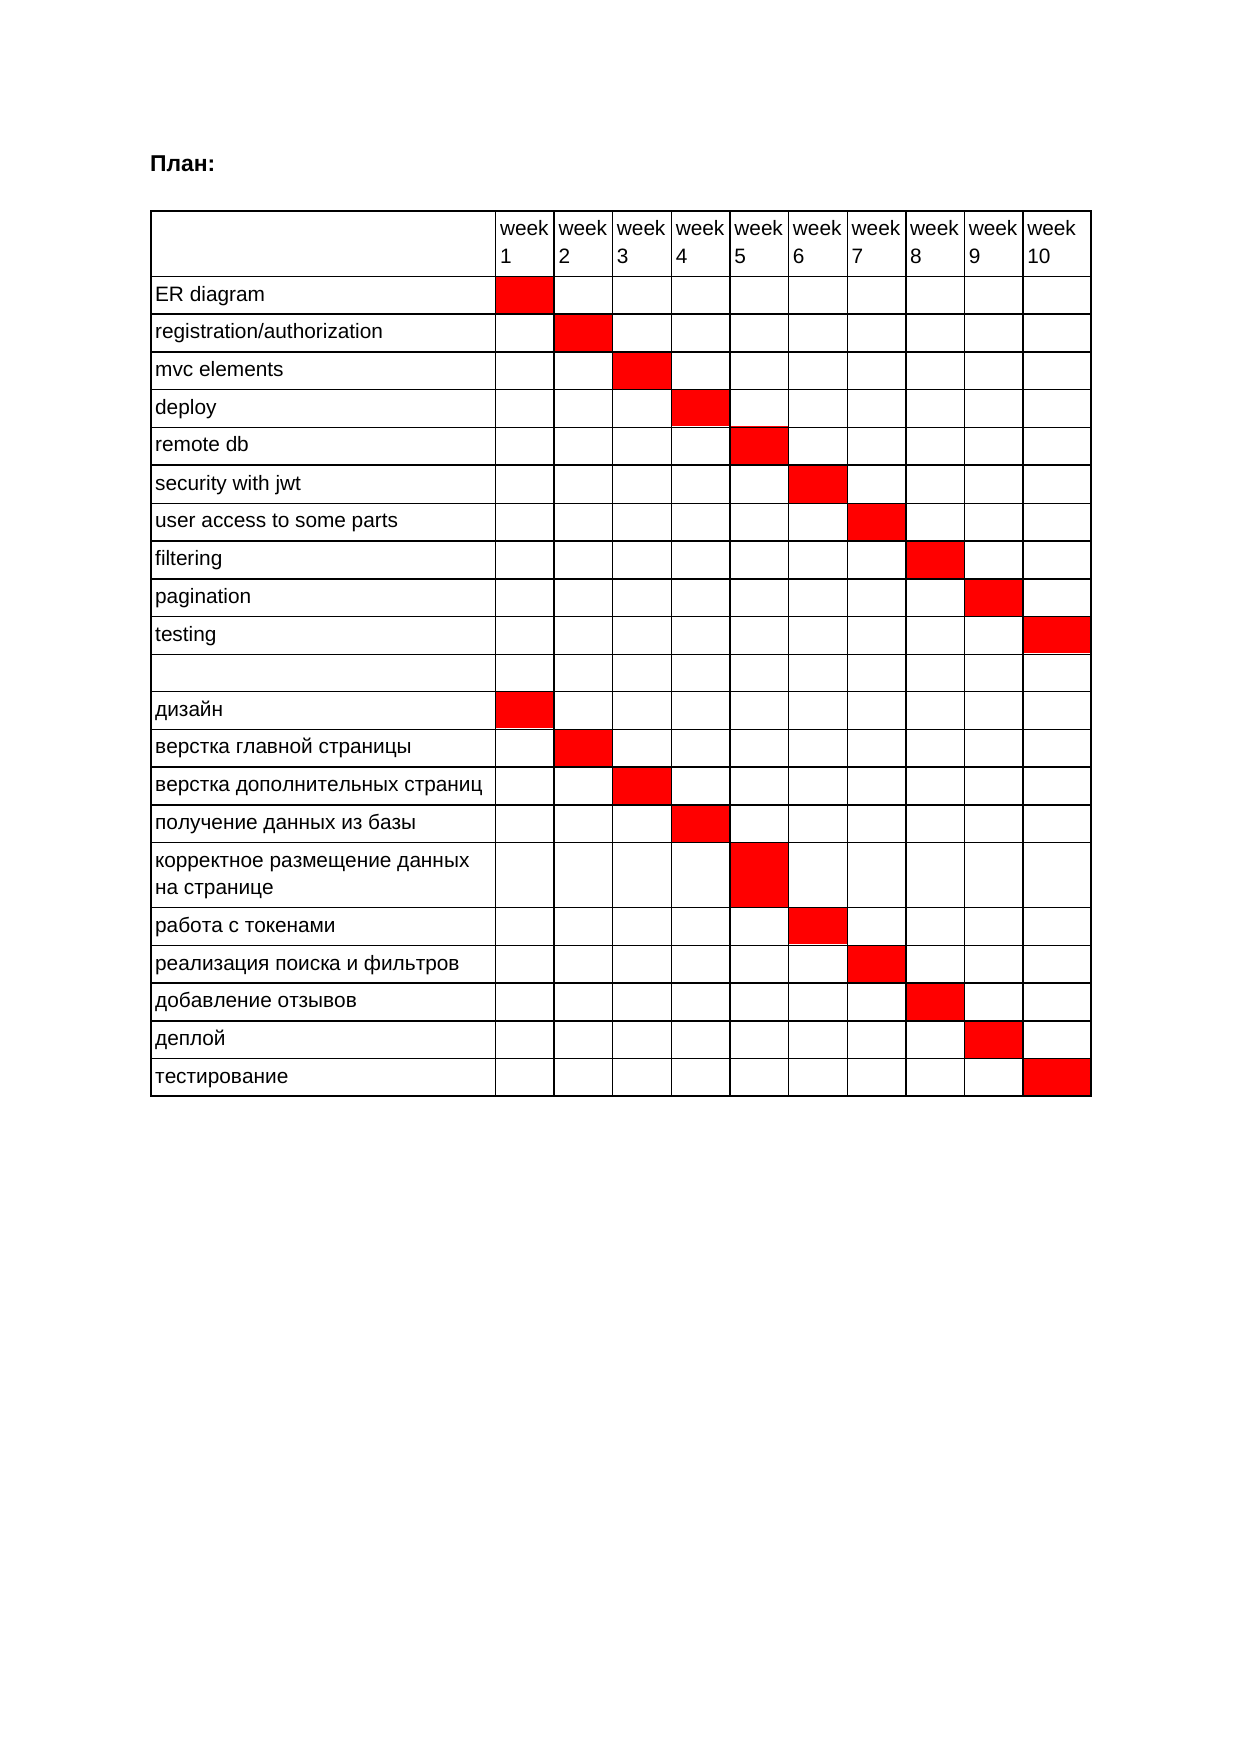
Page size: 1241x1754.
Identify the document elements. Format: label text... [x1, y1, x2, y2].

table_cell [731, 542, 788, 578]
table_cell [789, 692, 847, 728]
table_cell [613, 692, 671, 728]
table_cell [907, 617, 964, 653]
table_cell [496, 353, 553, 389]
table_cell [731, 806, 788, 842]
table_cell получение данных из базы [152, 806, 495, 842]
table_cell [731, 504, 788, 540]
table_cell [907, 768, 964, 804]
table_cell [613, 617, 671, 653]
table_cell [789, 806, 847, 842]
table_cell [731, 390, 788, 426]
table_cell [731, 692, 788, 728]
table_cell [731, 655, 788, 691]
table_cell [613, 580, 671, 616]
table_cell [848, 655, 905, 691]
table_cell [1024, 580, 1090, 616]
table_cell [731, 730, 788, 766]
table_cell [848, 353, 905, 389]
table_cell [1024, 984, 1090, 1020]
table_cell [907, 277, 964, 313]
table_cell корректное размещение данных на странице [152, 843, 495, 907]
table_cell [672, 768, 729, 804]
table_cell [965, 843, 1022, 907]
table_cell [672, 984, 729, 1020]
table_cell [1024, 692, 1090, 728]
table_cell remote db [152, 428, 495, 464]
table_cell deploy [152, 390, 495, 426]
table_cell [555, 730, 612, 766]
table_cell [789, 428, 847, 464]
table_cell [496, 806, 553, 842]
table_cell [789, 277, 847, 313]
table_cell [965, 315, 1022, 351]
table_cell [555, 655, 612, 691]
table_cell [965, 946, 1022, 982]
table_cell [555, 843, 612, 907]
table_cell [1024, 908, 1090, 944]
table_cell [1024, 768, 1090, 804]
table_cell [555, 466, 612, 503]
table_cell [731, 353, 788, 389]
table_cell [907, 580, 964, 616]
table_cell [789, 1059, 847, 1095]
table_cell [672, 504, 729, 540]
table_cell [907, 655, 964, 691]
table_cell [496, 504, 553, 540]
table_cell [613, 1022, 671, 1058]
table_cell верстка главной страницы [152, 730, 495, 766]
table_cell [848, 768, 905, 804]
table_cell [965, 504, 1022, 540]
table_cell [907, 315, 964, 351]
table_cell [907, 806, 964, 842]
table_cell [789, 843, 847, 907]
table_cell [613, 277, 671, 313]
table_cell [965, 806, 1022, 842]
table_cell [613, 1059, 671, 1095]
table_cell [555, 946, 612, 982]
table_cell [613, 315, 671, 351]
table_cell [789, 580, 847, 616]
table_cell [907, 353, 964, 389]
table_cell [496, 315, 553, 351]
table_cell [555, 277, 612, 313]
table_cell [848, 730, 905, 766]
table_cell [672, 908, 729, 944]
table_cell [907, 390, 964, 426]
table_cell mvc elements [152, 353, 495, 389]
table_cell дизайн [152, 692, 495, 728]
table_cell [496, 466, 553, 503]
table_cell [1024, 843, 1090, 907]
table_cell [907, 1059, 964, 1095]
table_cell [1024, 428, 1090, 464]
table_cell [965, 730, 1022, 766]
table_cell registration/authorization [152, 315, 495, 351]
table_cell [496, 428, 553, 464]
table_cell [731, 428, 788, 464]
table_cell [965, 655, 1022, 691]
table_cell [731, 466, 788, 503]
table_cell [672, 730, 729, 766]
table_cell security with jwt [152, 466, 495, 503]
table_cell [848, 277, 905, 313]
table_cell [555, 984, 612, 1020]
table_cell ER diagram [152, 277, 495, 313]
table_header week 2 [555, 212, 612, 276]
table_cell [848, 504, 905, 540]
table_cell [555, 1059, 612, 1095]
table_cell [965, 1059, 1022, 1095]
table_cell [789, 768, 847, 804]
table_cell [731, 908, 788, 944]
table_cell [672, 542, 729, 578]
table_cell [555, 692, 612, 728]
table_cell [555, 617, 612, 653]
table_cell [731, 315, 788, 351]
table_cell [613, 466, 671, 503]
table_cell [613, 984, 671, 1020]
table_cell [848, 843, 905, 907]
table_cell [907, 504, 964, 540]
table_cell [965, 390, 1022, 426]
text План: [150, 150, 1090, 176]
table_header week 8 [907, 212, 964, 276]
table_cell [672, 1022, 729, 1058]
table_cell testing [152, 617, 495, 653]
table_cell [613, 655, 671, 691]
table_cell [152, 655, 495, 691]
table_cell [965, 768, 1022, 804]
table_cell [613, 946, 671, 982]
table_header week 3 [613, 212, 671, 276]
table_header week 1 [496, 212, 553, 276]
table_cell [1024, 655, 1090, 691]
table_cell [496, 768, 553, 804]
table_cell [613, 806, 671, 842]
table_cell [907, 1022, 964, 1058]
table_cell [613, 428, 671, 464]
table_cell [613, 390, 671, 426]
table_cell [672, 843, 729, 907]
table_cell [496, 390, 553, 426]
table_cell [907, 908, 964, 944]
table_cell [1024, 504, 1090, 540]
table_header [152, 212, 495, 276]
table_cell [789, 655, 847, 691]
table_cell добавление отзывов [152, 984, 495, 1020]
table_cell [789, 617, 847, 653]
table_cell [496, 542, 553, 578]
table_cell [965, 466, 1022, 503]
table_cell [789, 946, 847, 982]
table_cell [555, 504, 612, 540]
table_cell [907, 692, 964, 728]
table_cell [907, 946, 964, 982]
table_cell [496, 580, 553, 616]
table_cell [496, 984, 553, 1020]
table_cell [965, 542, 1022, 578]
table_cell [496, 1022, 553, 1058]
table_cell [907, 542, 964, 578]
table_cell [848, 984, 905, 1020]
table_cell [555, 1022, 612, 1058]
table_cell [907, 730, 964, 766]
table_cell [672, 806, 729, 842]
table_cell [848, 390, 905, 426]
table_cell [1024, 277, 1090, 313]
table_cell [555, 315, 612, 351]
table_cell [965, 277, 1022, 313]
table_cell [848, 617, 905, 653]
table_cell [672, 692, 729, 728]
table_cell [789, 353, 847, 389]
table_cell [907, 984, 964, 1020]
table_cell [965, 692, 1022, 728]
table_cell [965, 1022, 1022, 1058]
table_cell [672, 1059, 729, 1095]
table_cell [613, 730, 671, 766]
table_cell filtering [152, 542, 495, 578]
table_cell [965, 428, 1022, 464]
table_cell [672, 580, 729, 616]
table_cell [731, 580, 788, 616]
table_cell [848, 428, 905, 464]
table_cell [496, 1059, 553, 1095]
table_cell [848, 806, 905, 842]
table_cell [1024, 946, 1090, 982]
table_cell [672, 353, 729, 389]
table_cell [496, 692, 553, 728]
table_cell [555, 353, 612, 389]
table_cell [1024, 542, 1090, 578]
table_cell [731, 843, 788, 907]
table_cell [848, 946, 905, 982]
table_cell [672, 277, 729, 313]
table_cell [496, 655, 553, 691]
table_cell [848, 908, 905, 944]
table_cell [848, 466, 905, 503]
table_cell [613, 542, 671, 578]
table_cell [907, 843, 964, 907]
table_cell [1024, 617, 1090, 653]
table_cell [789, 390, 847, 426]
table_cell [672, 315, 729, 351]
table_cell [965, 580, 1022, 616]
table_cell [672, 428, 729, 464]
table_cell [1024, 466, 1090, 503]
table_cell [789, 315, 847, 351]
table_cell [613, 353, 671, 389]
table_cell [789, 984, 847, 1020]
table_cell [555, 908, 612, 944]
table_cell [731, 1022, 788, 1058]
table_cell [672, 617, 729, 653]
table_cell [848, 315, 905, 351]
table_cell работа с токенами [152, 908, 495, 944]
table_header week 6 [789, 212, 847, 276]
table_cell [613, 768, 671, 804]
table_cell [789, 1022, 847, 1058]
table_cell [555, 806, 612, 842]
table_cell [555, 768, 612, 804]
table_cell [496, 843, 553, 907]
table_cell [965, 984, 1022, 1020]
table_cell [731, 617, 788, 653]
table_cell pagination [152, 580, 495, 616]
table_cell верстка дополнительных страниц [152, 768, 495, 804]
table_cell [555, 542, 612, 578]
table_header week 9 [965, 212, 1022, 276]
table_cell [496, 277, 553, 313]
table_cell [613, 843, 671, 907]
table_header week 4 [672, 212, 729, 276]
table_cell [965, 353, 1022, 389]
table_header week 5 [731, 212, 788, 276]
table_cell реализация поиска и фильтров [152, 946, 495, 982]
table_cell [848, 692, 905, 728]
table_cell [731, 768, 788, 804]
table_cell [496, 617, 553, 653]
table_cell [1024, 1022, 1090, 1058]
table_cell [672, 946, 729, 982]
table_cell [1024, 730, 1090, 766]
table_cell [965, 908, 1022, 944]
table_cell [907, 466, 964, 503]
table_cell [496, 730, 553, 766]
table_cell тестирование [152, 1059, 495, 1095]
table_cell user access to some parts [152, 504, 495, 540]
table_cell [496, 946, 553, 982]
table_cell [848, 1059, 905, 1095]
table_cell [555, 580, 612, 616]
table_header week 7 [848, 212, 905, 276]
table_cell [789, 504, 847, 540]
table_cell [613, 908, 671, 944]
table_cell [731, 946, 788, 982]
table_cell [848, 580, 905, 616]
table_cell деплой [152, 1022, 495, 1058]
table_cell [496, 908, 553, 944]
table_cell [731, 277, 788, 313]
table_cell [848, 542, 905, 578]
table_cell [672, 390, 729, 426]
table_cell [907, 428, 964, 464]
table_cell [613, 504, 671, 540]
table_cell [789, 908, 847, 944]
table_cell [672, 466, 729, 503]
table_cell [731, 1059, 788, 1095]
table_cell [789, 542, 847, 578]
table_cell [848, 1022, 905, 1058]
table_cell [555, 390, 612, 426]
table_cell [1024, 390, 1090, 426]
table_cell [789, 730, 847, 766]
table_cell [1024, 353, 1090, 389]
table_cell [731, 984, 788, 1020]
table_cell [789, 466, 847, 503]
table_cell [1024, 806, 1090, 842]
table_cell [965, 617, 1022, 653]
table_cell [1024, 1059, 1090, 1095]
table_cell [1024, 315, 1090, 351]
table_cell [672, 655, 729, 691]
table_cell [555, 428, 612, 464]
table_header week 10 [1024, 212, 1090, 276]
